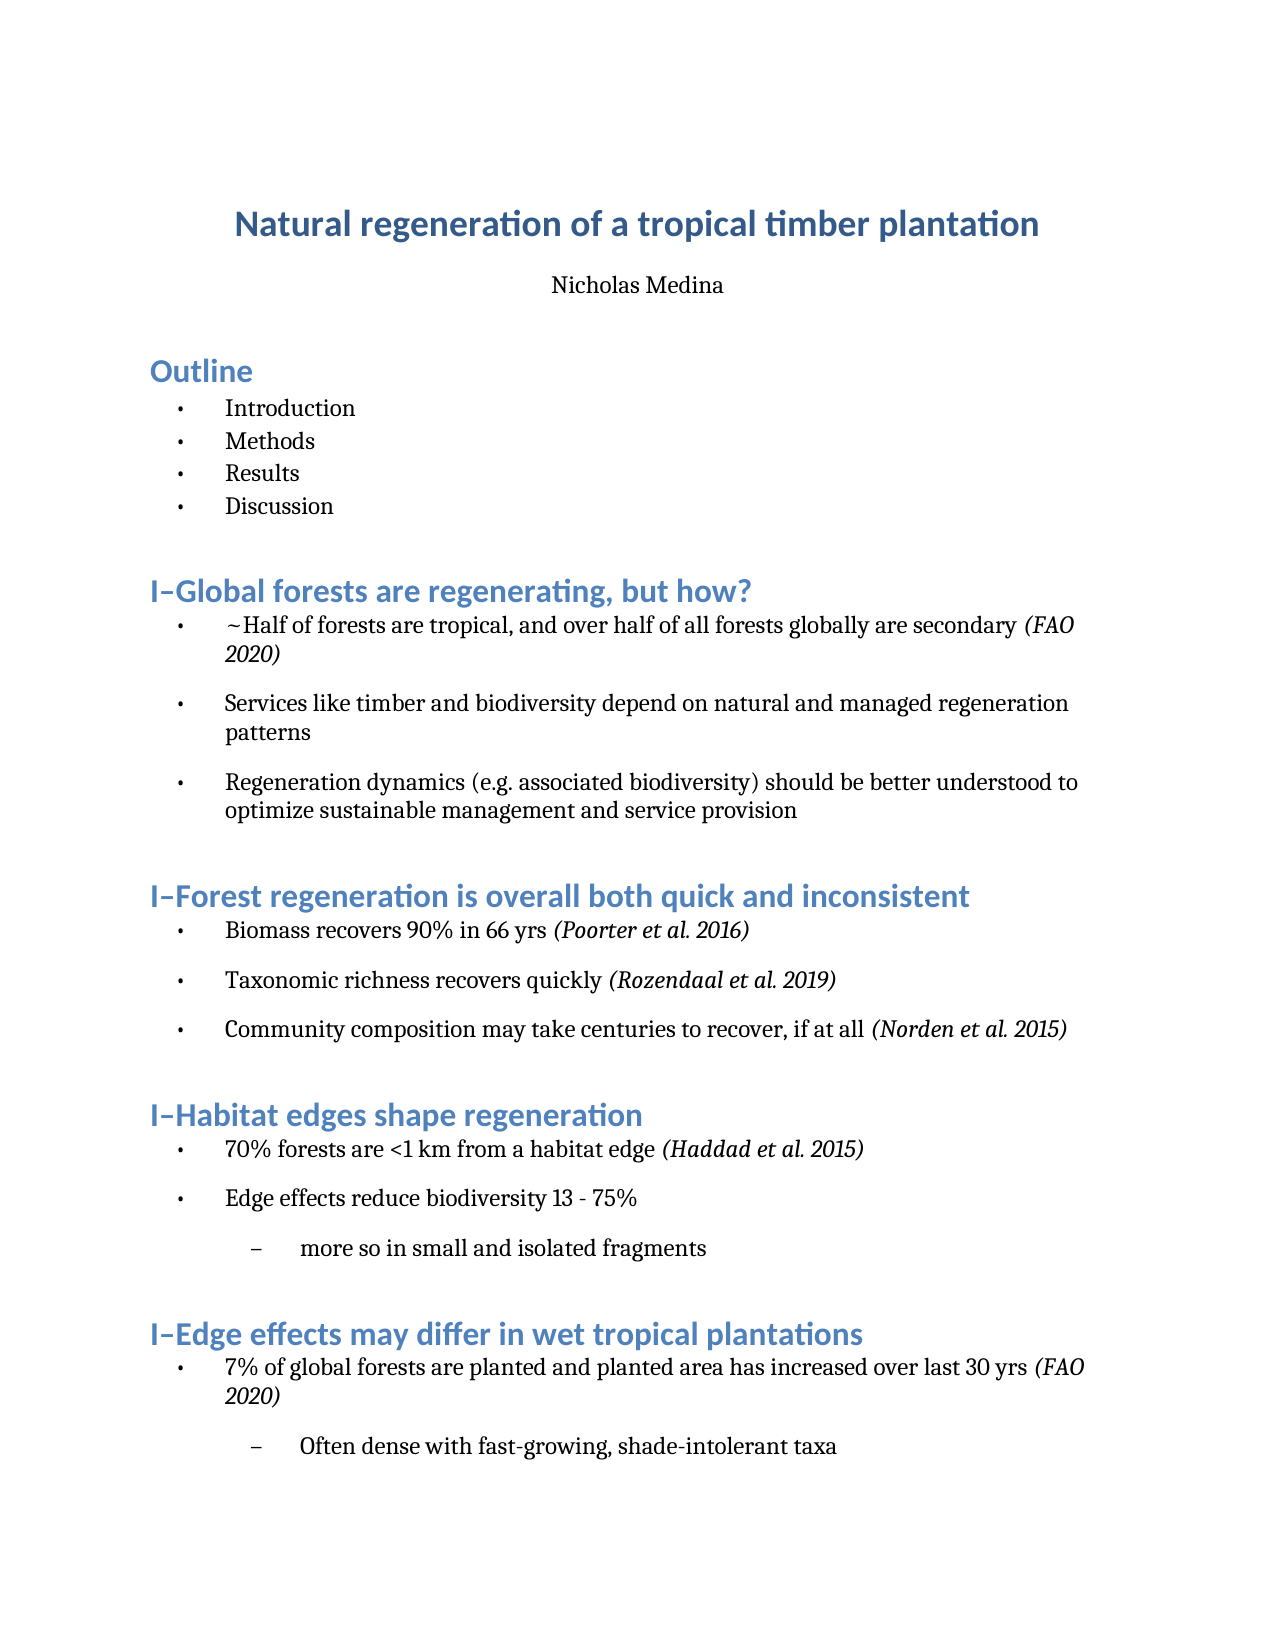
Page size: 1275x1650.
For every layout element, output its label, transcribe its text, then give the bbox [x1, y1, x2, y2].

list Discussion [175, 492, 1125, 520]
list Results [175, 459, 1125, 488]
subtitle I–Edge effects may differ in wet tropical plantations [150, 1312, 1125, 1353]
text Nicholas Medina [150, 271, 1125, 299]
title Natural regeneration of a tropical timber plantation [150, 200, 1125, 246]
list Services like timber and biodiversity depend on natural and managed regeneration patterns [175, 689, 1125, 747]
list 70% forests are <1 km from a habitat edge (Haddad et al. 2015) [175, 1134, 1125, 1163]
subtitle Outline [150, 349, 1125, 390]
subtitle I–Global forests are regenerating, but how? [150, 570, 1125, 611]
list Often dense with fast-growing, shade-intolerant taxa [250, 1432, 1125, 1460]
subtitle I–Habitat edges shape regeneration [150, 1094, 1125, 1134]
list Methods [175, 427, 1125, 455]
list Taxonomic richness recovers quickly (Rozendaal et al. 2019) [175, 966, 1125, 994]
list more so in small and isolated fragments [250, 1234, 1125, 1262]
list Regeneration dynamics (e.g. associated biodiversity) should be better understood to optimize sustainable management and service provision [175, 768, 1125, 825]
list 7% of global forests are planted and planted area has increased over last 30 yrs (FAO 2020) [175, 1353, 1125, 1411]
list Edge effects reduce biodiversity 13 - 75% [175, 1184, 1125, 1213]
list Introduction [175, 394, 1125, 423]
list Biomass recovers 90% in 66 yrs (Poorter et al. 2016) [175, 916, 1125, 945]
subtitle I–Forest regeneration is overall both quick and inconsistent [150, 875, 1125, 916]
list ~Half of forests are tropical, and over half of all forests globally are secondary (FAO 2020) [175, 611, 1125, 668]
list Community composition may take centuries to recover, if at all (Norden et al. 2015) [175, 1015, 1125, 1044]
